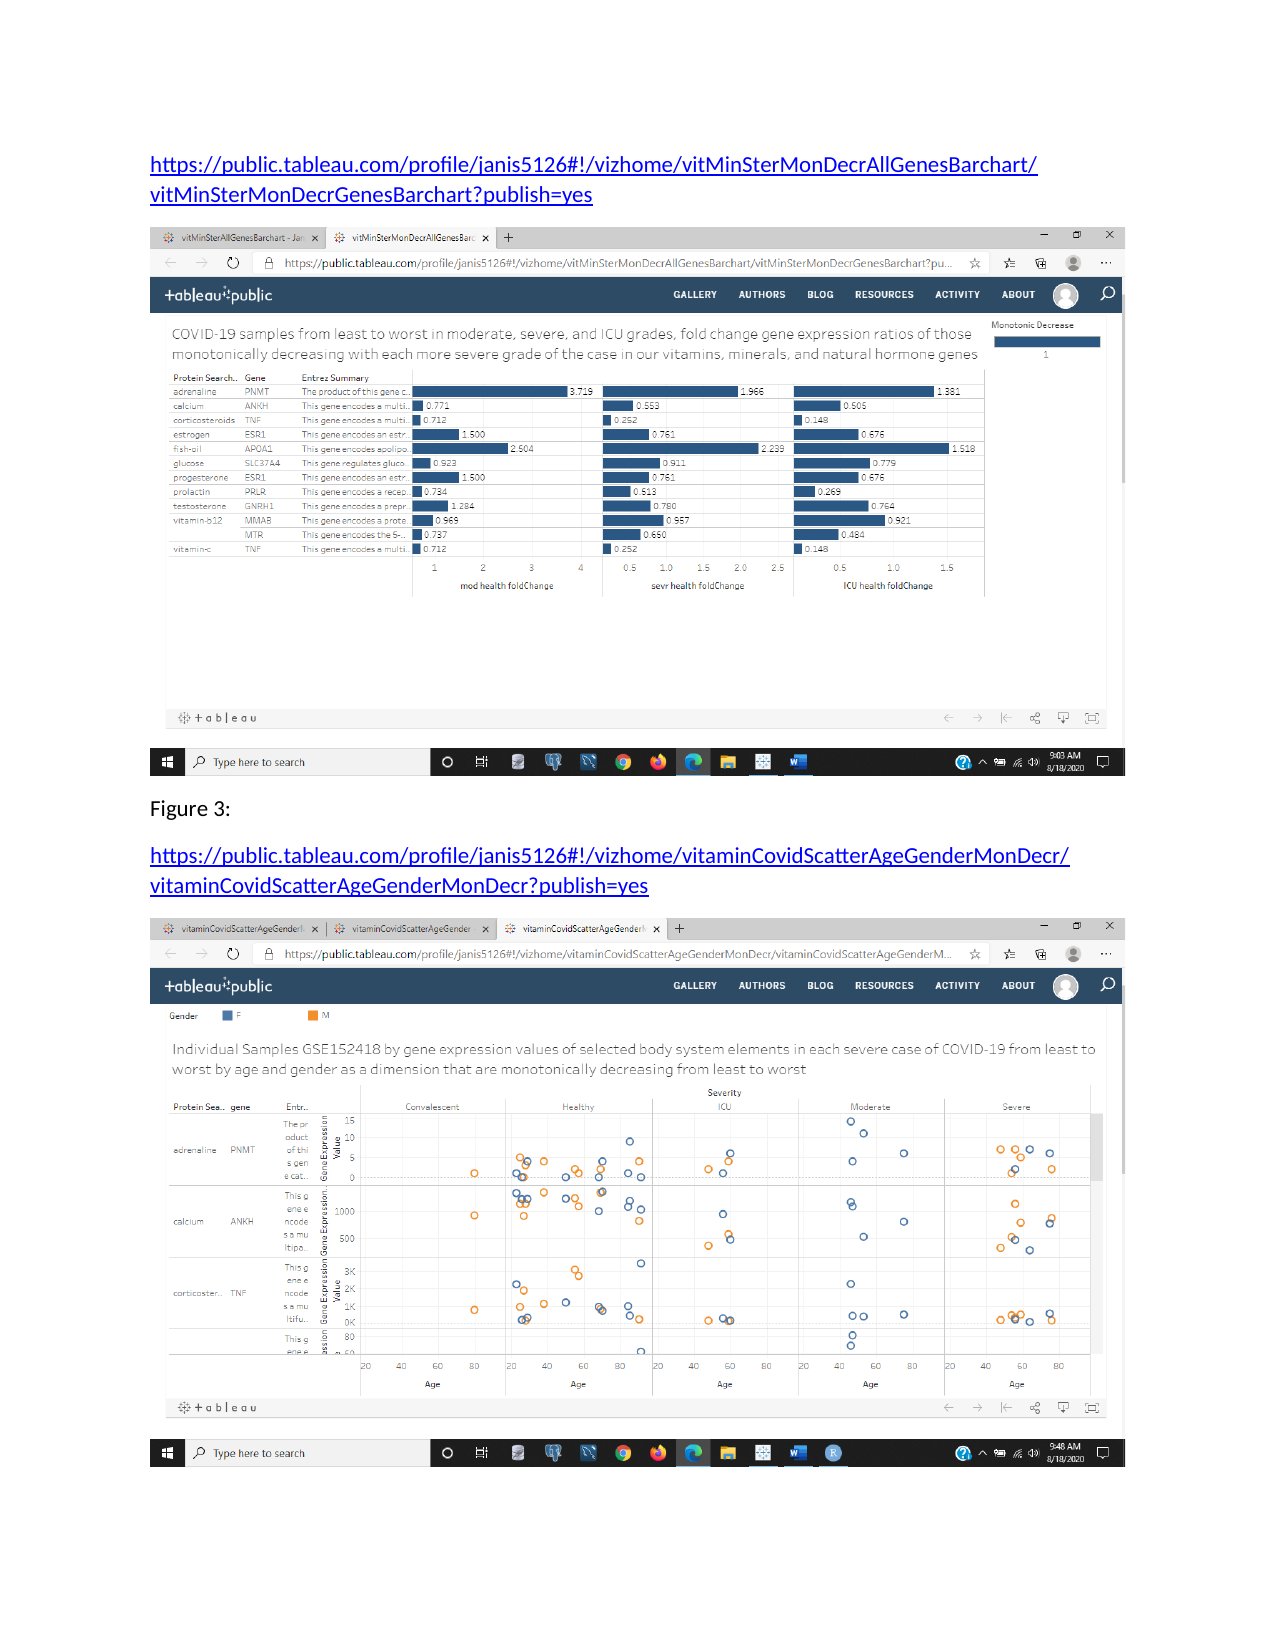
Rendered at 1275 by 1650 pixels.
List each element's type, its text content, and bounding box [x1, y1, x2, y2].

picture [150, 227, 1125, 776]
picture [150, 918, 1125, 1467]
text https://public.tableau.com/profile/janis5126#!/vizhome/vitMinSterMonDecrAllGenesBarchart/vitMinSterMonDecrGenesBarchart?publish=yes [150, 150, 1125, 208]
text https://public.tableau.com/profile/janis5126#!/vizhome/vitaminCovidScatterAgeGenderMonDecr/vitaminCovidScatterAgeGenderMonDecr?publish=yes [150, 841, 1125, 899]
text Figure 3: [150, 794, 1125, 822]
